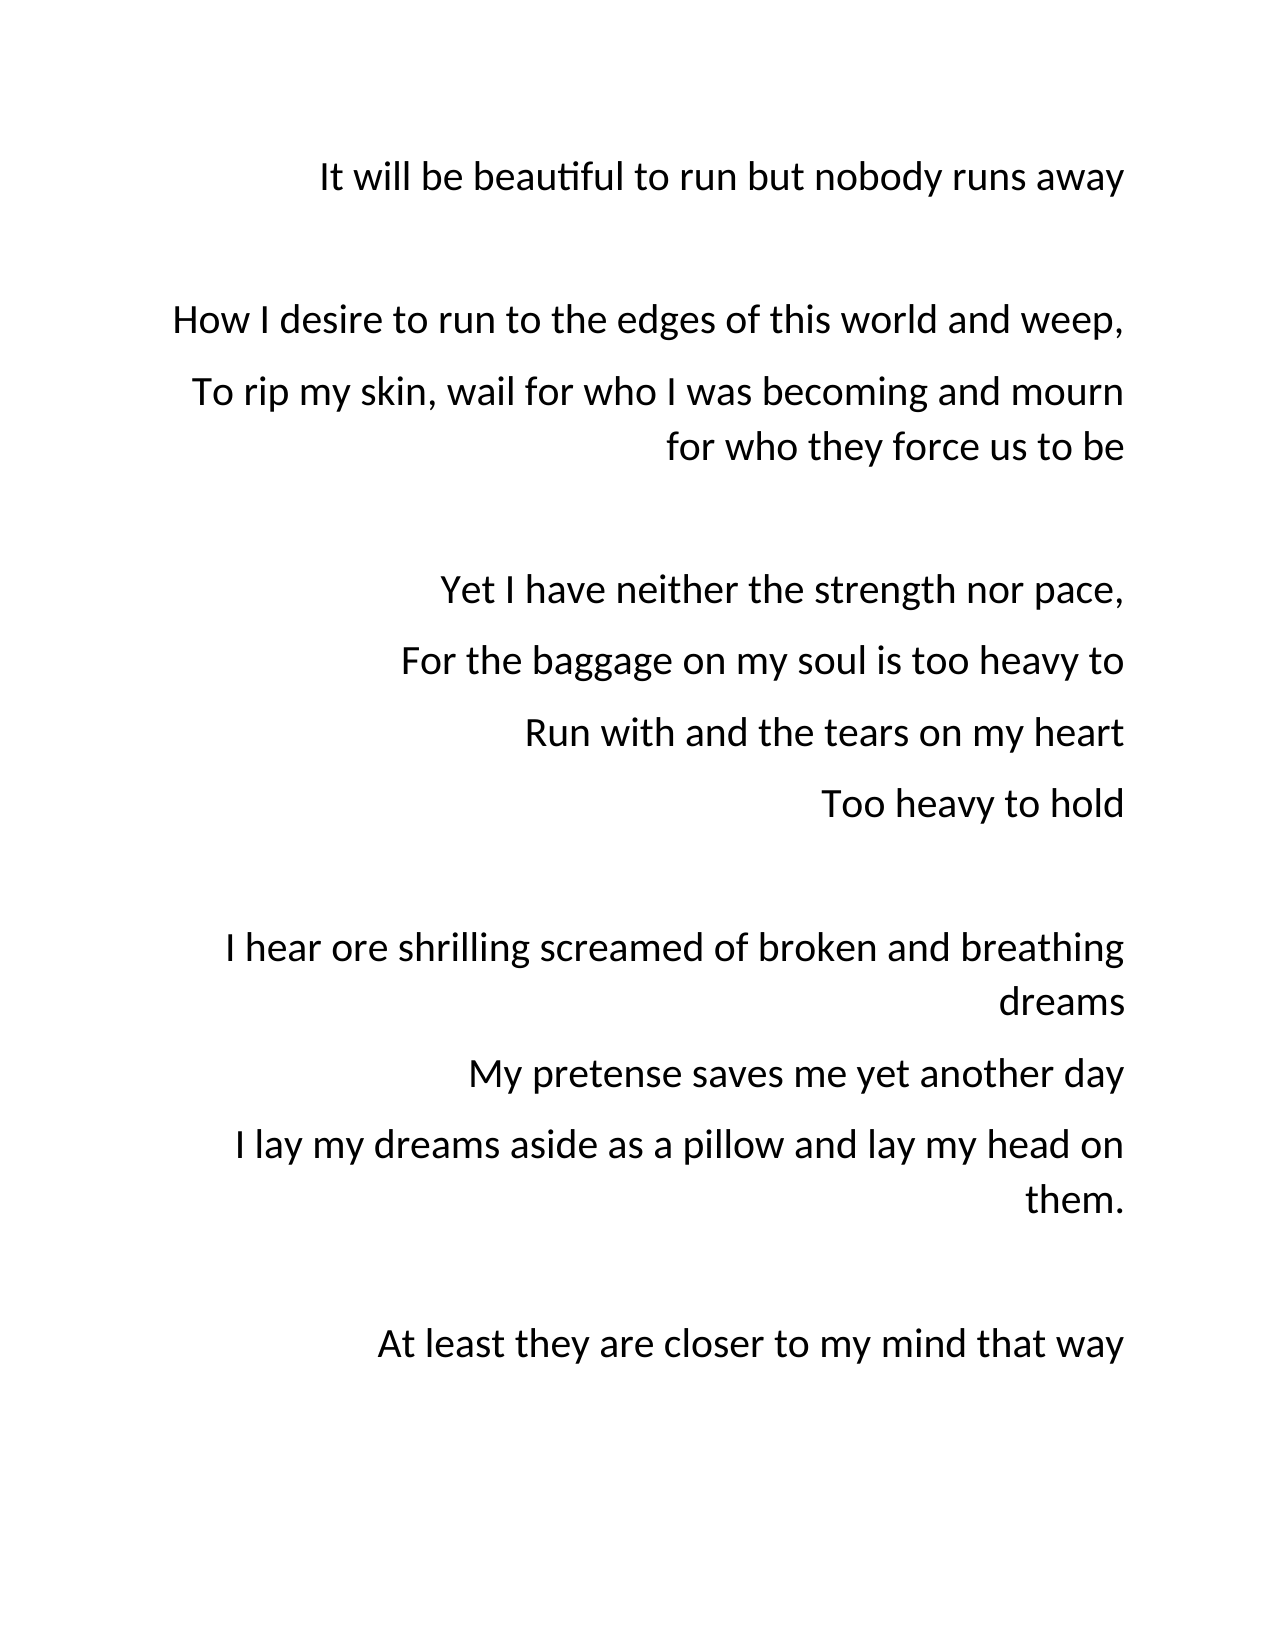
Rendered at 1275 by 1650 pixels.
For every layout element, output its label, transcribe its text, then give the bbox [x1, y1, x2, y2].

text I hear ore shrilling screamed of broken and breathing dreams [150, 921, 1125, 1026]
text For the baggage on my soul is too heavy to [150, 634, 1125, 685]
text Yet I have neither the strength nor pace, [150, 563, 1125, 613]
text My pretense saves me yet another day [150, 1047, 1125, 1098]
text Run with and the tears on my heart [150, 706, 1125, 757]
text It will be beautiful to run but nobody runs away [150, 150, 1125, 201]
text At least they are closer to my mind that way [150, 1317, 1125, 1367]
text How I desire to run to the edges of this world and weep, [150, 293, 1125, 344]
text Too heavy to hold [150, 777, 1125, 828]
text To rip my skin, wail for who I was becoming and mourn for who they force us to be [150, 365, 1125, 470]
text I lay my dreams aside as a pillow and lay my head on them. [150, 1118, 1125, 1224]
